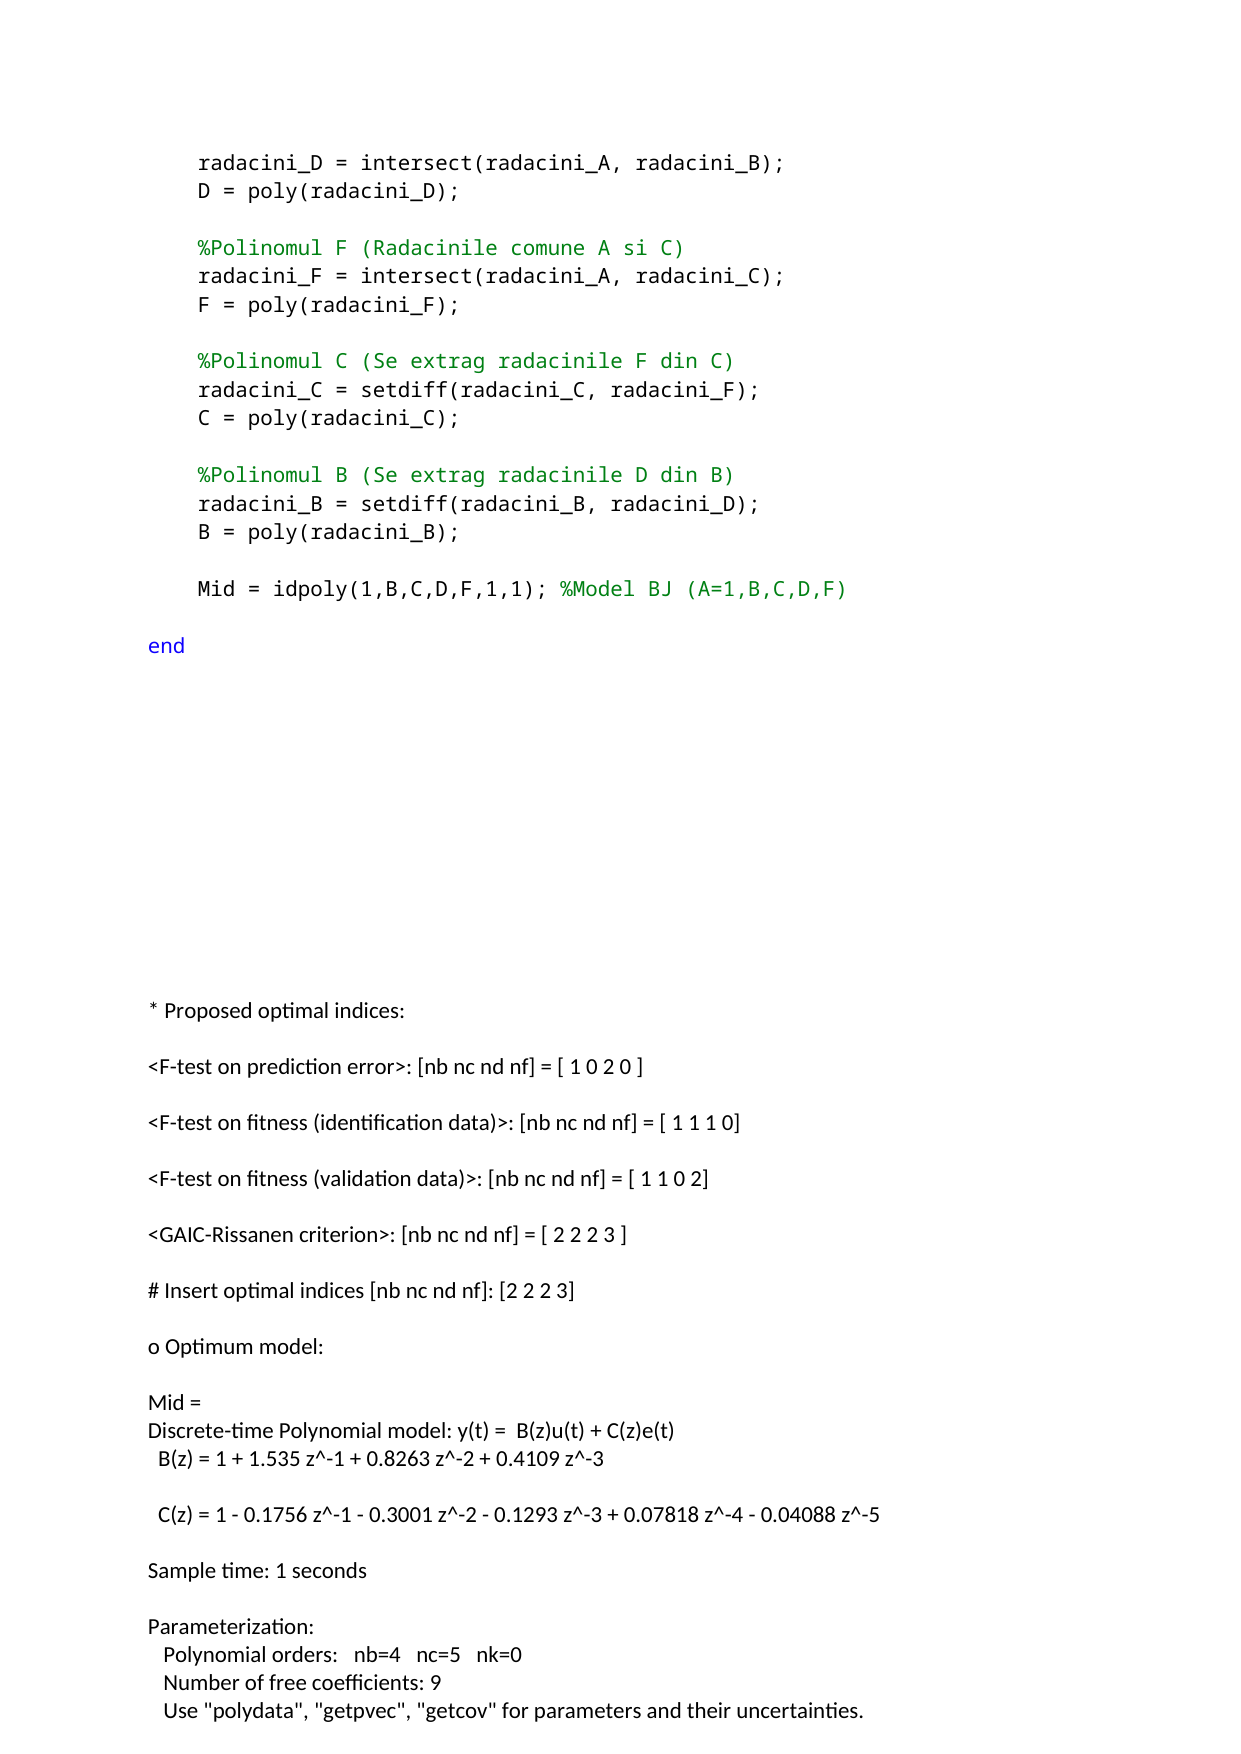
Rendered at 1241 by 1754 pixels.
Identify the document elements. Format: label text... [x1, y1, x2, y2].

text Polynomial orders: nb=4 nc=5 nk=0 [148, 1640, 1093, 1668]
text Sample time: 1 seconds [148, 1556, 1093, 1584]
text <F-test on fitness (validation data)>: [nb nc nd nf] = [ 1 1 0 2] [148, 1164, 1093, 1192]
text # Insert optimal indices [nb nc nd nf]: [2 2 2 3] [148, 1276, 1093, 1304]
text B(z) = 1 + 1.535 z^-1 + 0.8263 z^-2 + 0.4109 z^-3 [148, 1444, 1093, 1472]
text end [148, 631, 1093, 659]
text %Polinomul B (Se extrag radacinile D din B) [148, 460, 1093, 489]
text C(z) = 1 - 0.1756 z^-1 - 0.3001 z^-2 - 0.1293 z^-3 + 0.07818 z^-4 - 0.04088 z^-5 [148, 1500, 1093, 1528]
text D = poly(radacini_D); [148, 176, 1093, 204]
text Number of free coefficients: 9 [148, 1668, 1093, 1696]
text o Optimum model: [148, 1332, 1093, 1360]
text Mid = [148, 1388, 1093, 1416]
text <F-test on fitness (identification data)>: [nb nc nd nf] = [ 1 1 1 0] [148, 1108, 1093, 1136]
text Mid = idpoly(1,B,C,D,F,1,1); %Model BJ (A=1,B,C,D,F) [148, 574, 1093, 603]
text radacini_C = setdiff(radacini_C, radacini_F); [148, 375, 1093, 403]
text Parameterization: [148, 1612, 1093, 1640]
text Use "polydata", "getpvec", "getcov" for parameters and their uncertainties. [148, 1696, 1093, 1724]
text F = poly(radacini_F); [148, 290, 1093, 318]
text radacini_B = setdiff(radacini_B, radacini_D); [148, 489, 1093, 517]
text C = poly(radacini_C); [148, 403, 1093, 432]
text radacini_D = intersect(radacini_A, radacini_B); [148, 148, 1093, 176]
text B = poly(radacini_B); [148, 517, 1093, 546]
text radacini_F = intersect(radacini_A, radacini_C); [148, 261, 1093, 290]
text %Polinomul C (Se extrag radacinile F din C) [148, 347, 1093, 375]
text %Polinomul F (Radacinile comune A si C) [148, 233, 1093, 261]
text Discrete-time Polynomial model: y(t) = B(z)u(t) + C(z)e(t) [148, 1416, 1093, 1444]
text * Proposed optimal indices: [148, 996, 1093, 1024]
text <F-test on prediction error>: [nb nc nd nf] = [ 1 0 2 0 ] [148, 1052, 1093, 1080]
text <GAIC-Rissanen criterion>: [nb nc nd nf] = [ 2 2 2 3 ] [148, 1220, 1093, 1248]
